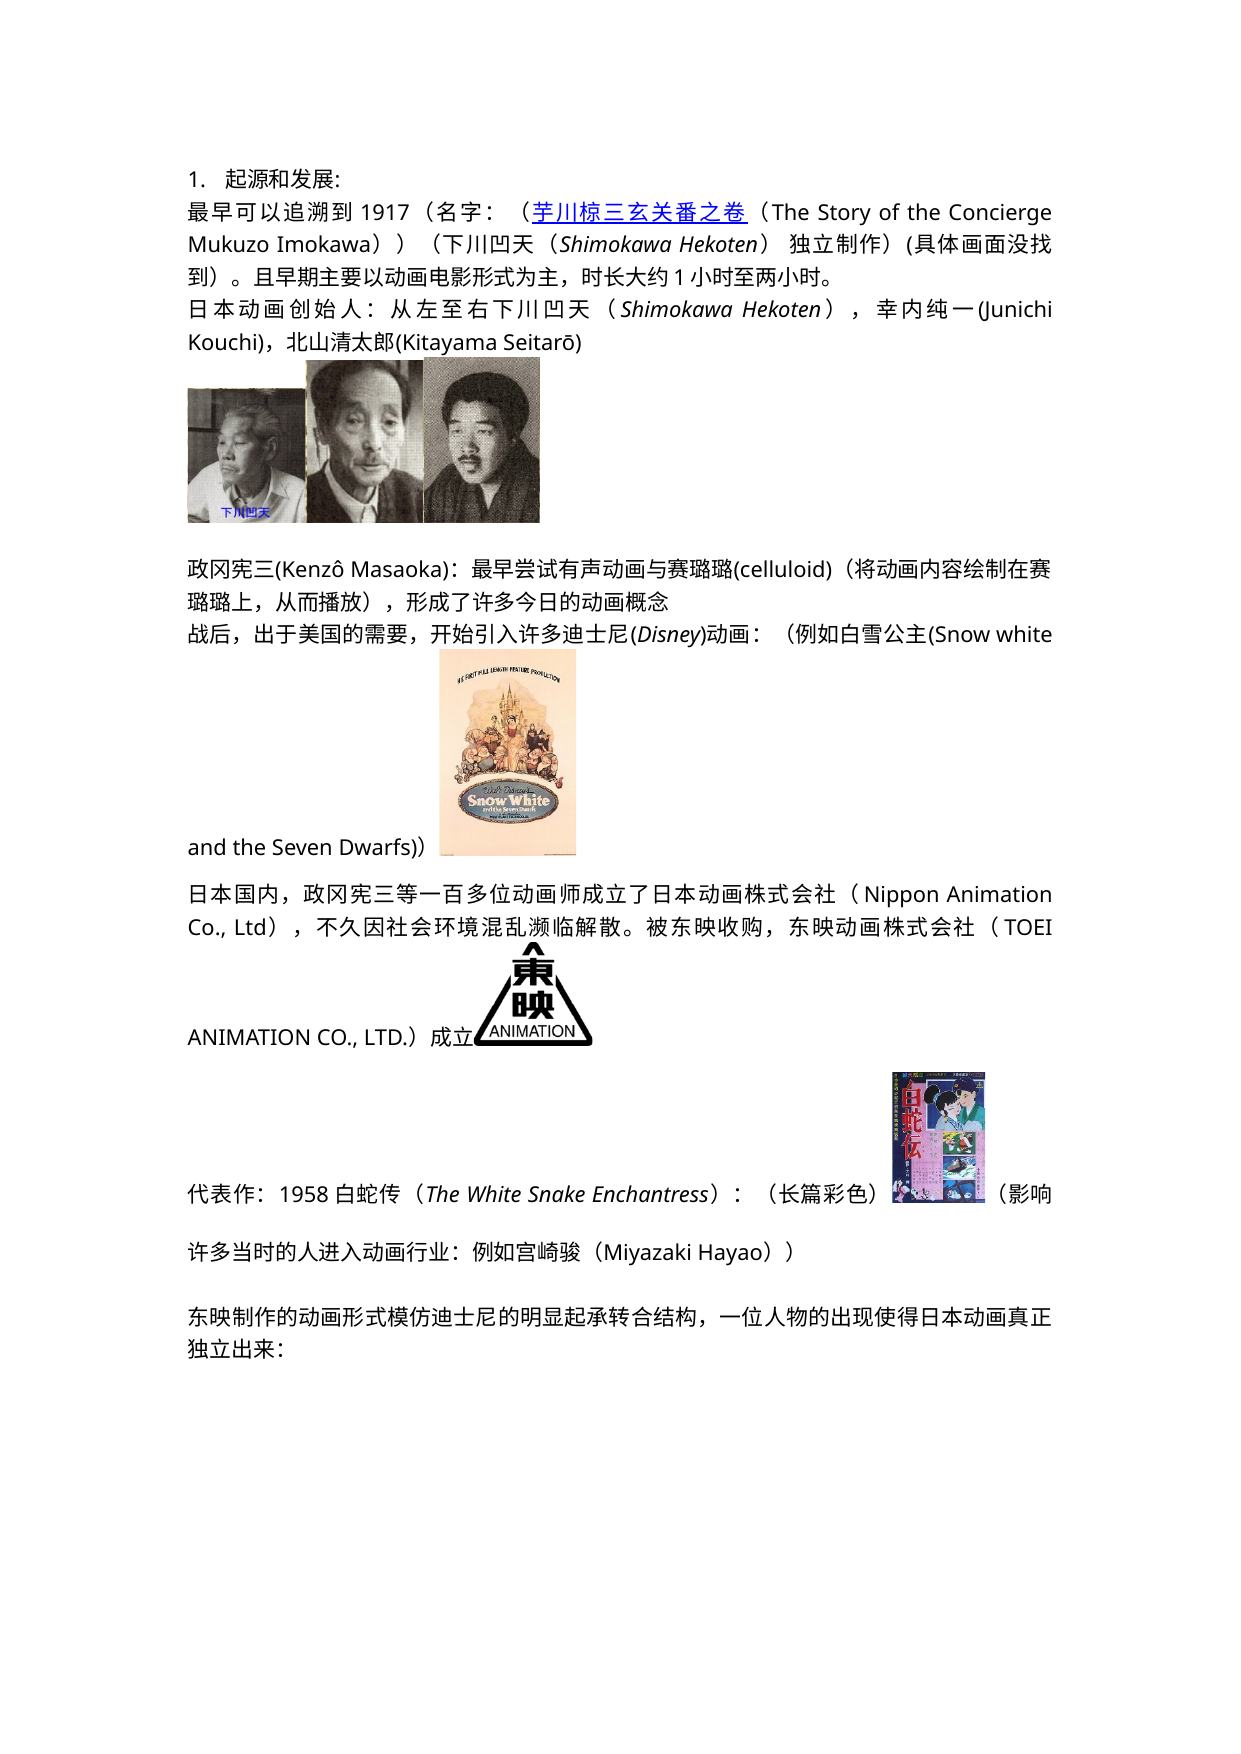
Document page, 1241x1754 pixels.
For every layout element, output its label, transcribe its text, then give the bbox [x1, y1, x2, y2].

text 东映制作的动画形式模仿迪士尼的明显起承转合结构，一位人物的出现使得日本动画真正独立出来： [187, 1299, 1053, 1364]
picture [473, 942, 593, 1046]
text 日本国内，政冈宪三等一百多位动画师成立了日本动画株式会社（Nippon Animation Co., Ltd），不久因社会环境混乱濒临解散。被东映收购，东映动画株式会社（TOEI ANIMATION CO., LTD.）成立 [187, 877, 1053, 1072]
text 日本动画创始人：从左至右下川凹天（Shimokawa Hekoten），幸内纯一(Junichi Kouchi)，北山清太郎(Kitayama Seitarō) [187, 292, 1053, 357]
picture [439, 649, 577, 856]
picture [892, 1072, 986, 1203]
list 起源和发展: [187, 162, 1053, 194]
text 战后，出于美国的需要，开始引入许多迪士尼(Disney)动画：（例如白雪公主(Snow white and the Seven Dwarfs)） [187, 617, 1053, 877]
text 代表作：1958白蛇传（The White Snake Enchantress）：（长篇彩色）（影响许多当时的人进入动画行业：例如宫崎骏（Miyazaki Hayao）） [187, 1072, 1053, 1267]
picture [187, 357, 540, 523]
text 最早可以追溯到1917（名字：（芋川椋三玄关番之卷（The Story of the Concierge Mukuzo Imokawa））（下川凹天（Shimokawa Hekoten） 独立制作）(具体画面没找到）。且早期主要以动画电影形式为主，时长大约1小时至两小时。 [187, 194, 1053, 292]
text 政冈宪三(Kenzô Masaoka)：最早尝试有声动画与赛璐璐(celluloid)（将动画内容绘制在赛璐璐上，从而播放），形成了许多今日的动画概念 [187, 552, 1053, 617]
